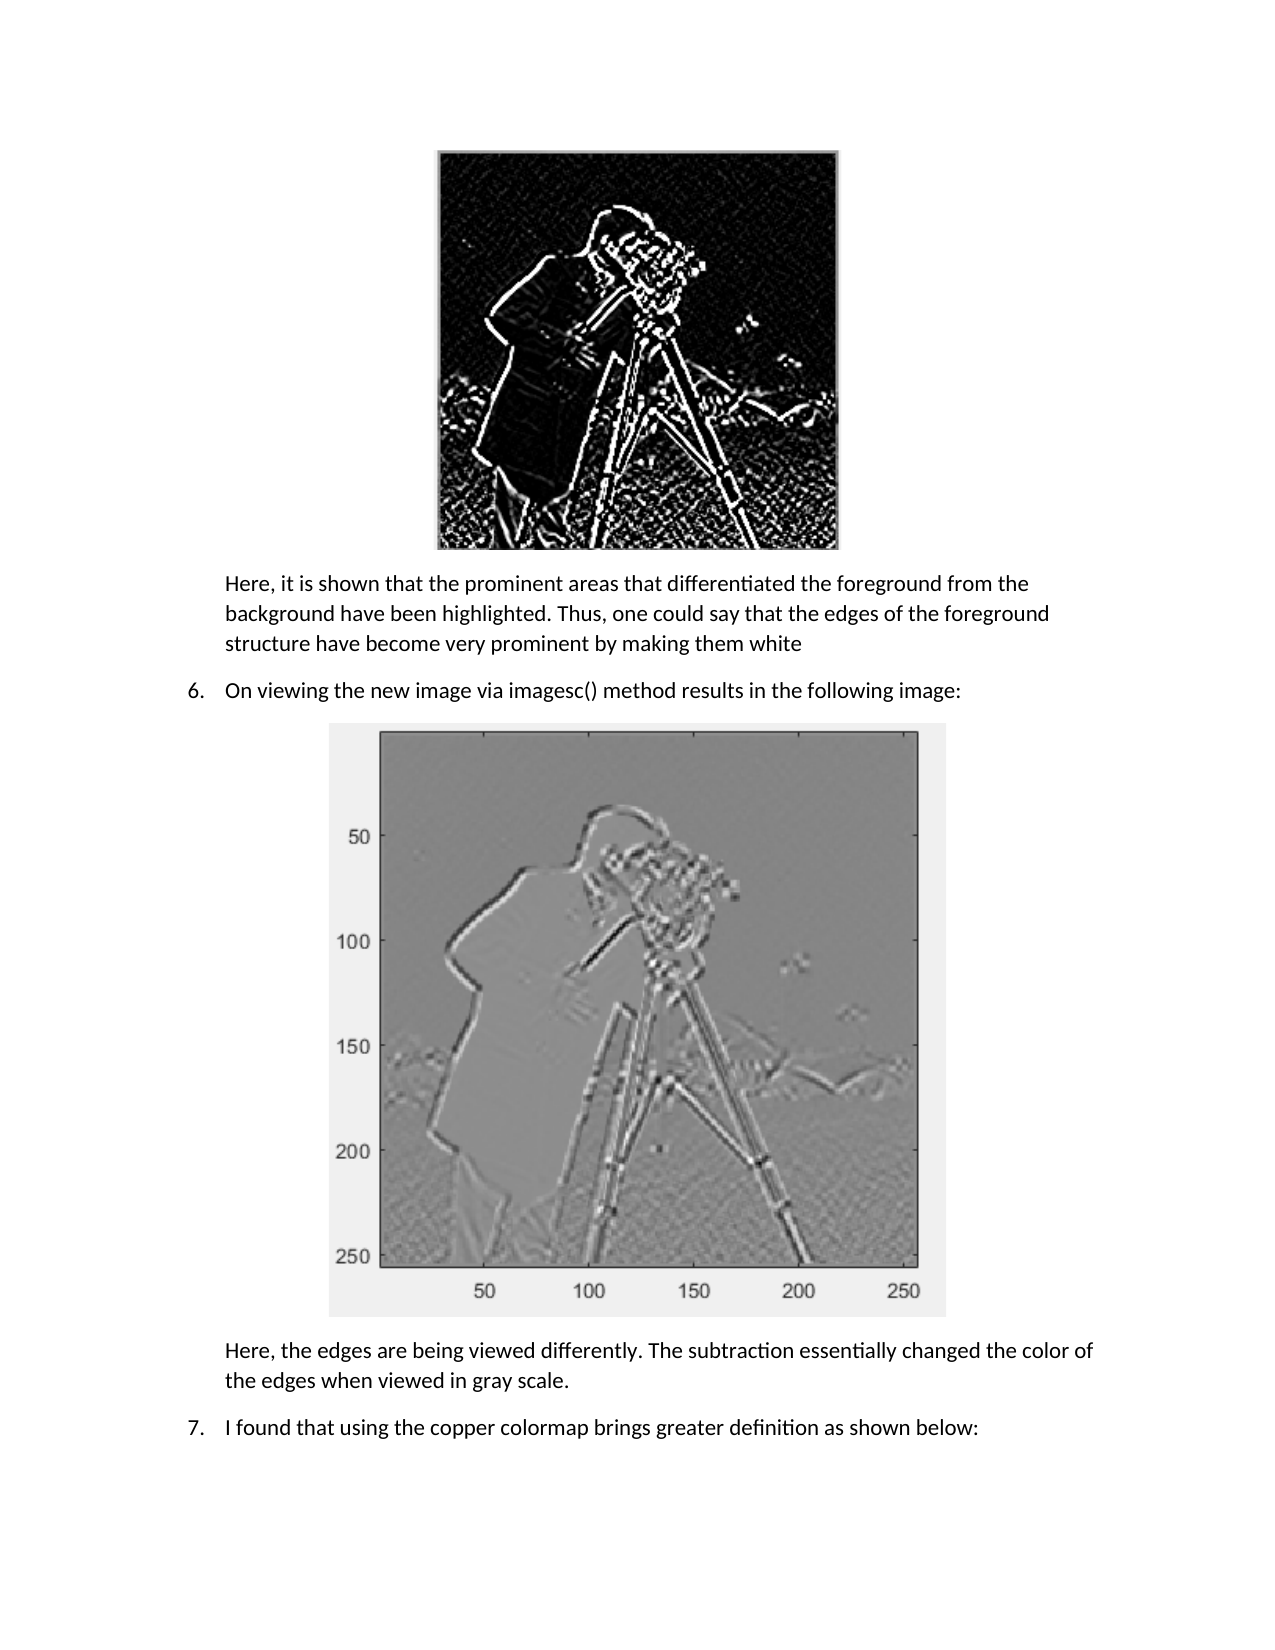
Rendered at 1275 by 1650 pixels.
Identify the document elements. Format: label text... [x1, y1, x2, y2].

text Here, the edges are being viewed differently. The subtraction essentially changed the color of the edges when viewed in gray scale. [225, 1336, 1125, 1394]
picture [433, 150, 842, 550]
picture [328, 723, 947, 1317]
list I found that using the copper colormap brings greater definition as shown below: [187, 1413, 1125, 1441]
text Here, it is shown that the prominent areas that differentiated the foreground from the background have been highlighted. Thus, one could say that the edges of the foreground structure have become very prominent by making them white [225, 569, 1125, 657]
list On viewing the new image via imagesc() method results in the following image: [187, 676, 1125, 704]
